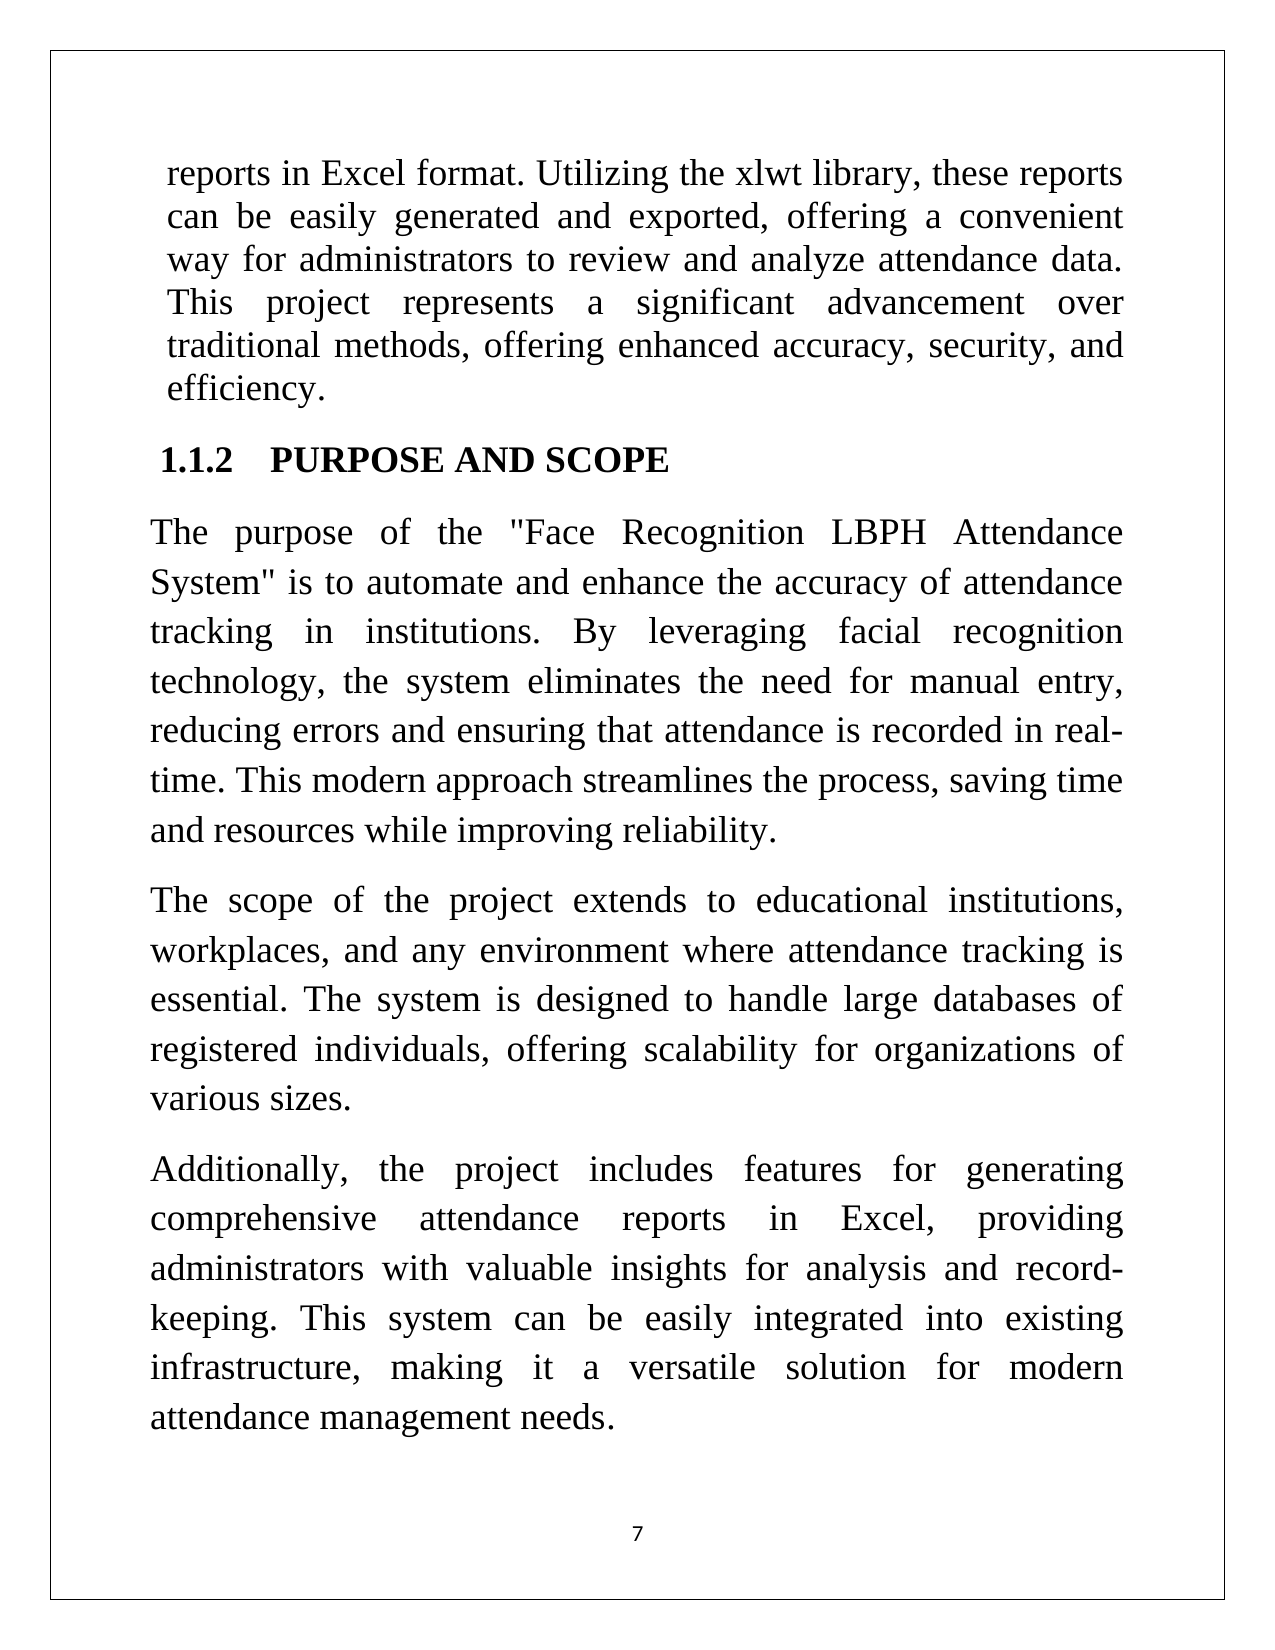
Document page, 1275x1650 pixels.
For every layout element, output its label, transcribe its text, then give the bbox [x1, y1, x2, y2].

subtitle PURPOSE AND SCOPE [159, 438, 1125, 481]
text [167, 150, 1125, 409]
text The purpose of the "Face Recognition LBPH Attendance System" is to automate and enhance the accuracy of attendance tracking in institutions. By leveraging facial recognition technology, the system eliminates the need for manual entry, reducing errors and ensuring that attendance is recorded in real-time. This modern approach streamlines the process, saving time and resources while improving reliability. [150, 509, 1125, 850]
text Additionally, the project includes features for generating comprehensive attendance reports in Excel, providing administrators with valuable insights for analysis and record-keeping. This system can be easily integrated into existing infrastructure, making it a versatile solution for modern attendance management needs. [150, 1146, 1125, 1437]
text The scope of the project extends to educational institutions, workplaces, and any environment where attendance tracking is essential. The system is designed to handle large databases of registered individuals, offering scalability for organizations of various sizes. [150, 877, 1125, 1119]
